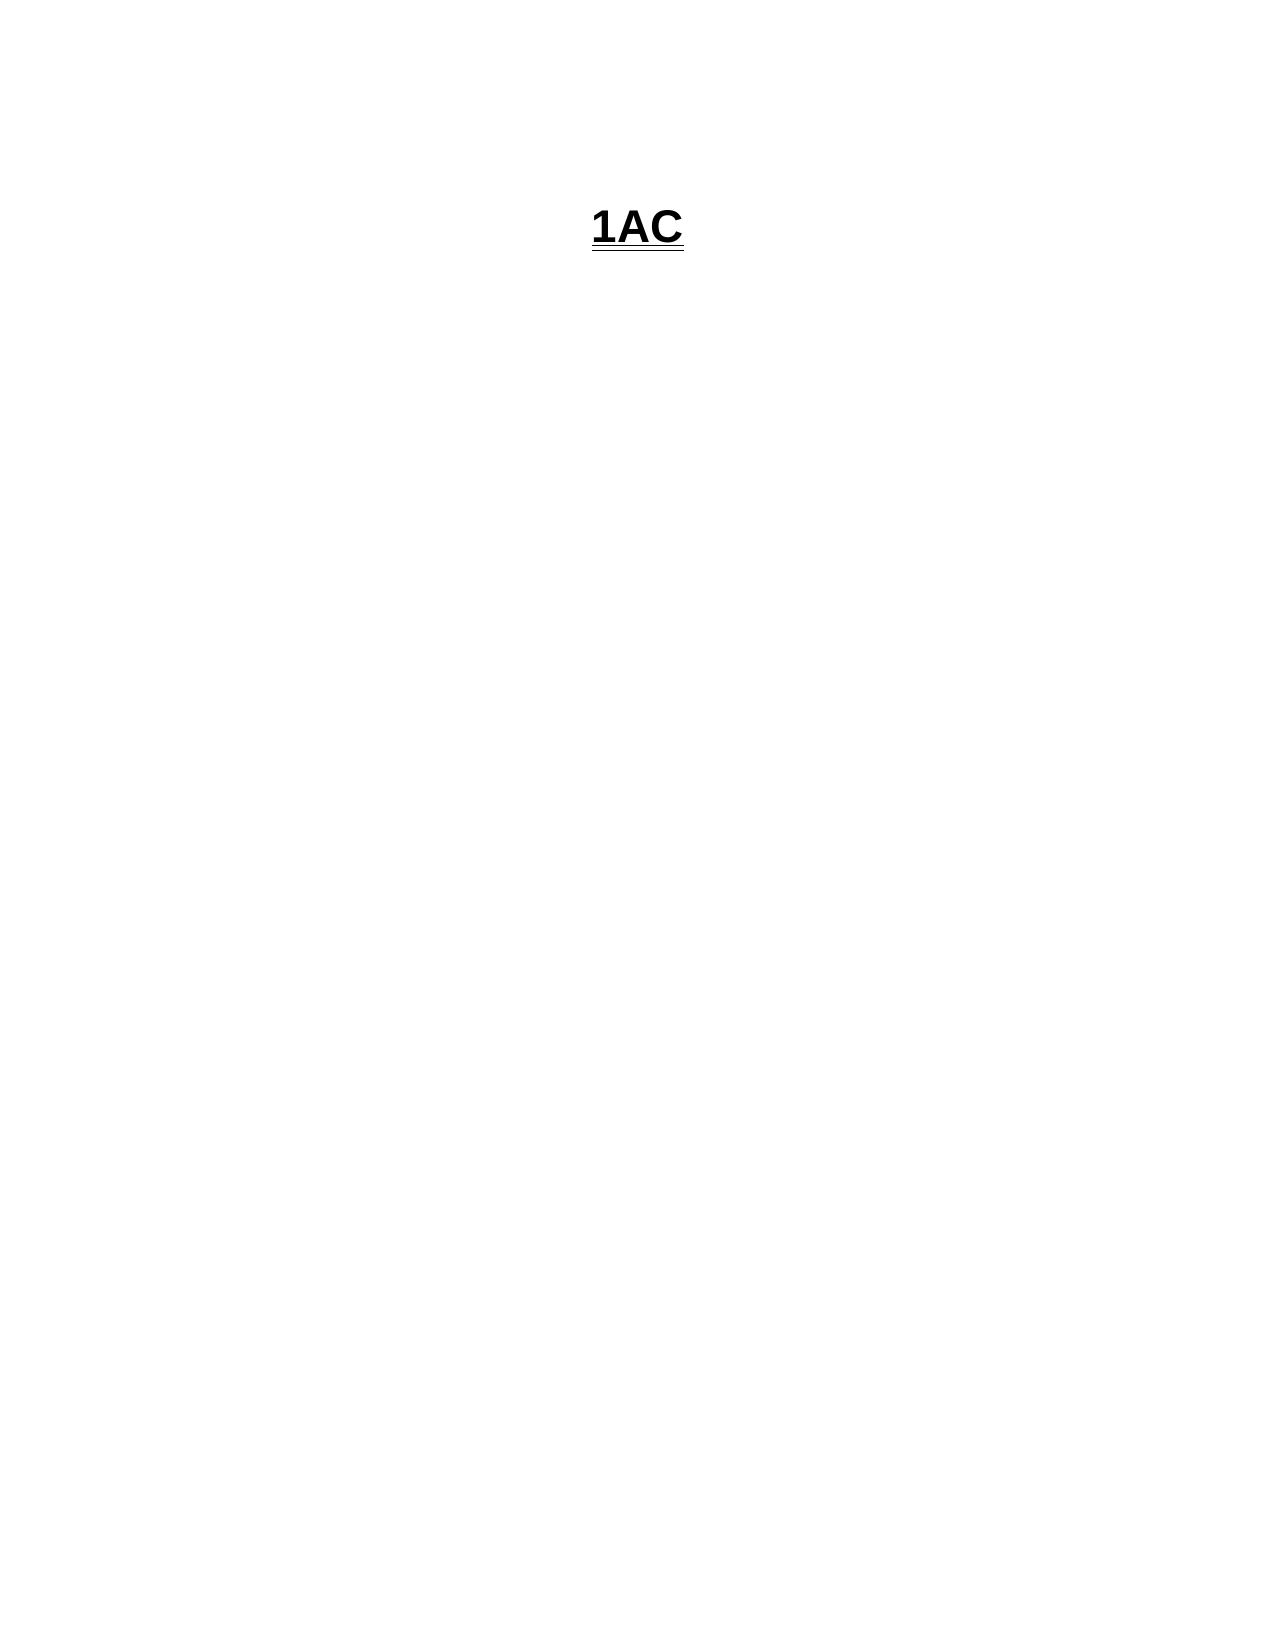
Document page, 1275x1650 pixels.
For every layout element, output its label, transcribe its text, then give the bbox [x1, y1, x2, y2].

text 1AC [187, 200, 1087, 253]
